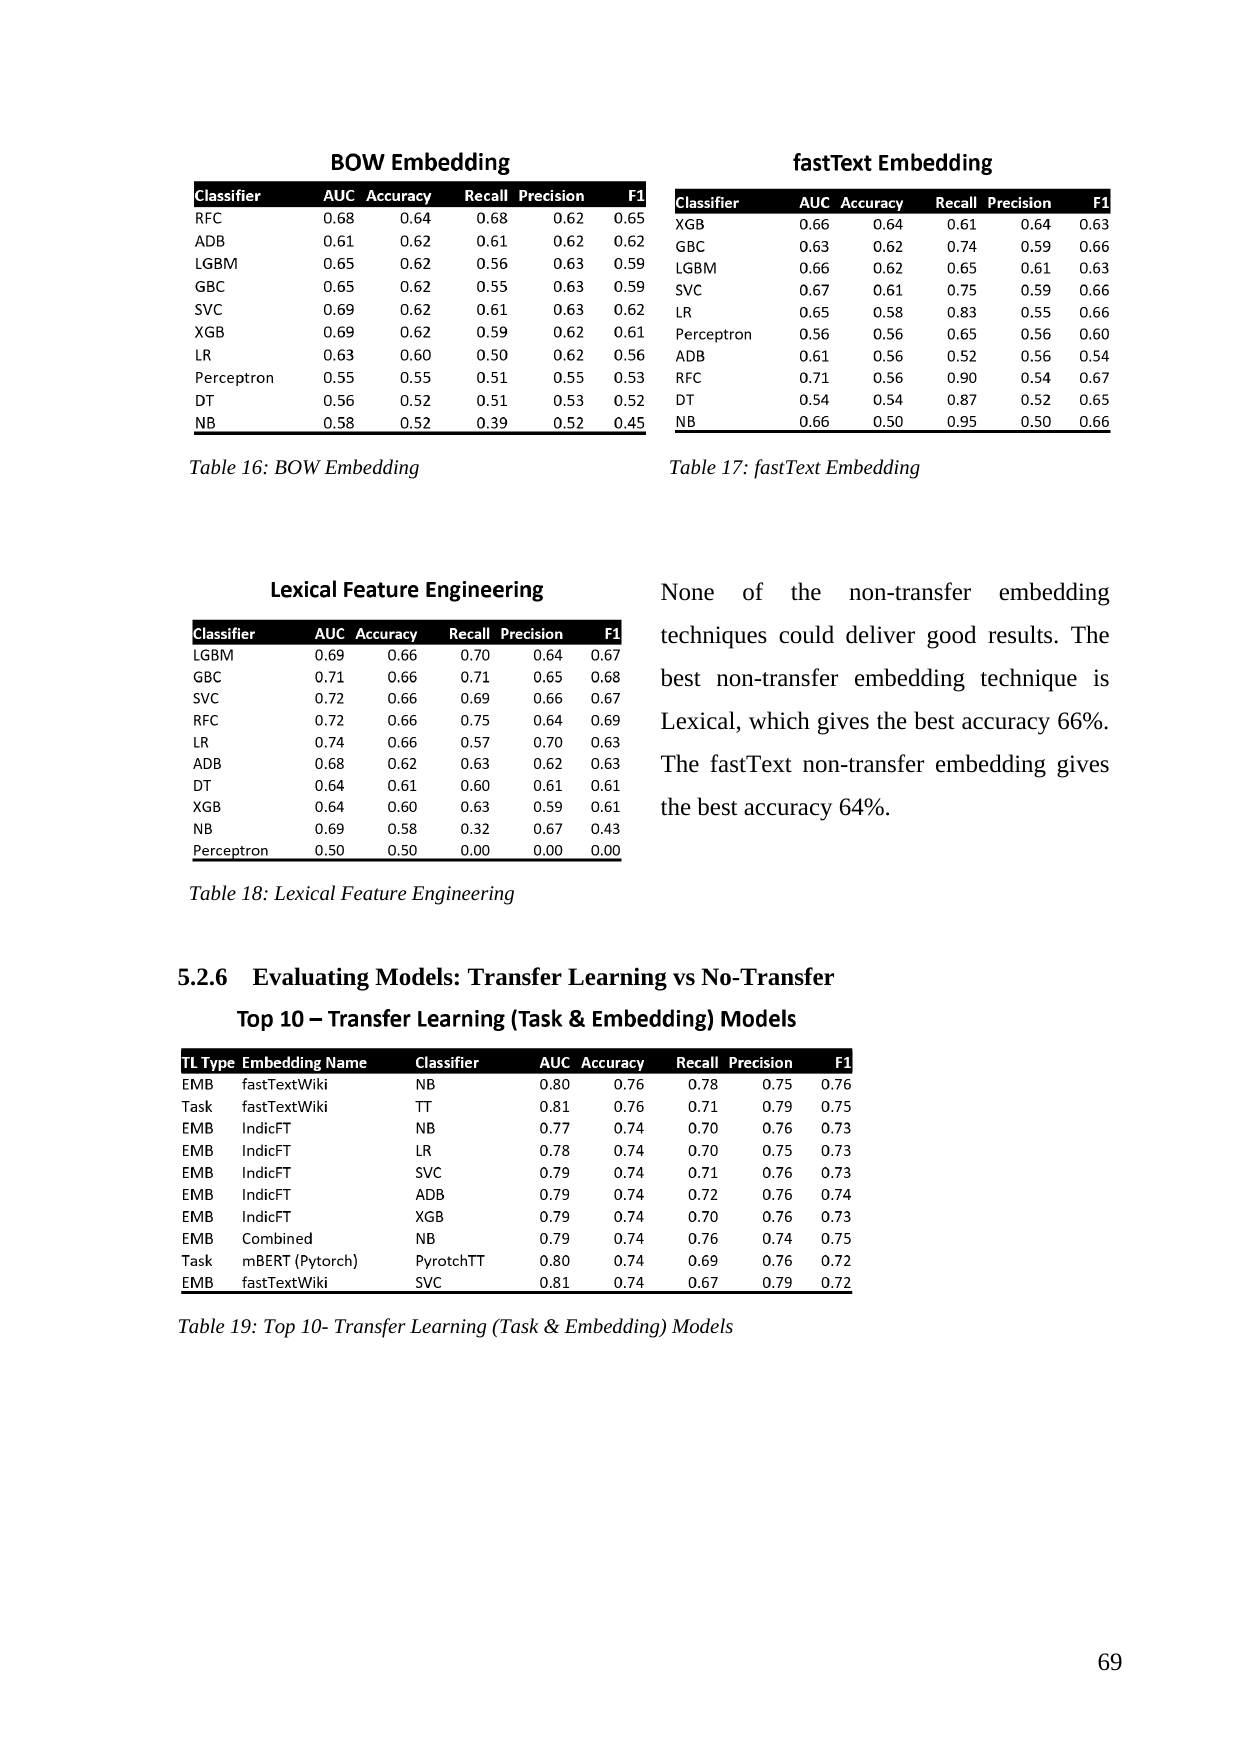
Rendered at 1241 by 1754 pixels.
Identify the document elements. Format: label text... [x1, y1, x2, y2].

picture [188, 576, 630, 867]
picture [188, 147, 654, 441]
picture [177, 1005, 858, 1300]
table_header Table 18: Lexical Feature Engineering [177, 577, 649, 919]
subtitle Evaluating Models: Transfer Learning vs No-Transfer [177, 962, 1122, 991]
table_header Table 17: fastText Embedding [657, 148, 1122, 534]
table_header Table 16: BOW Embedding [177, 148, 657, 534]
picture [668, 147, 1118, 441]
table_header None of the non-transfer embedding techniques could deliver good results. The best non-transfer embedding technique is Lexical, which gives the best accuracy 66%. The fastText non-transfer embedding gives the best accuracy 64%. [649, 577, 1121, 919]
text Table 19: Top 10- Transfer Learning (Task & Embedding) Models [177, 1314, 1122, 1338]
